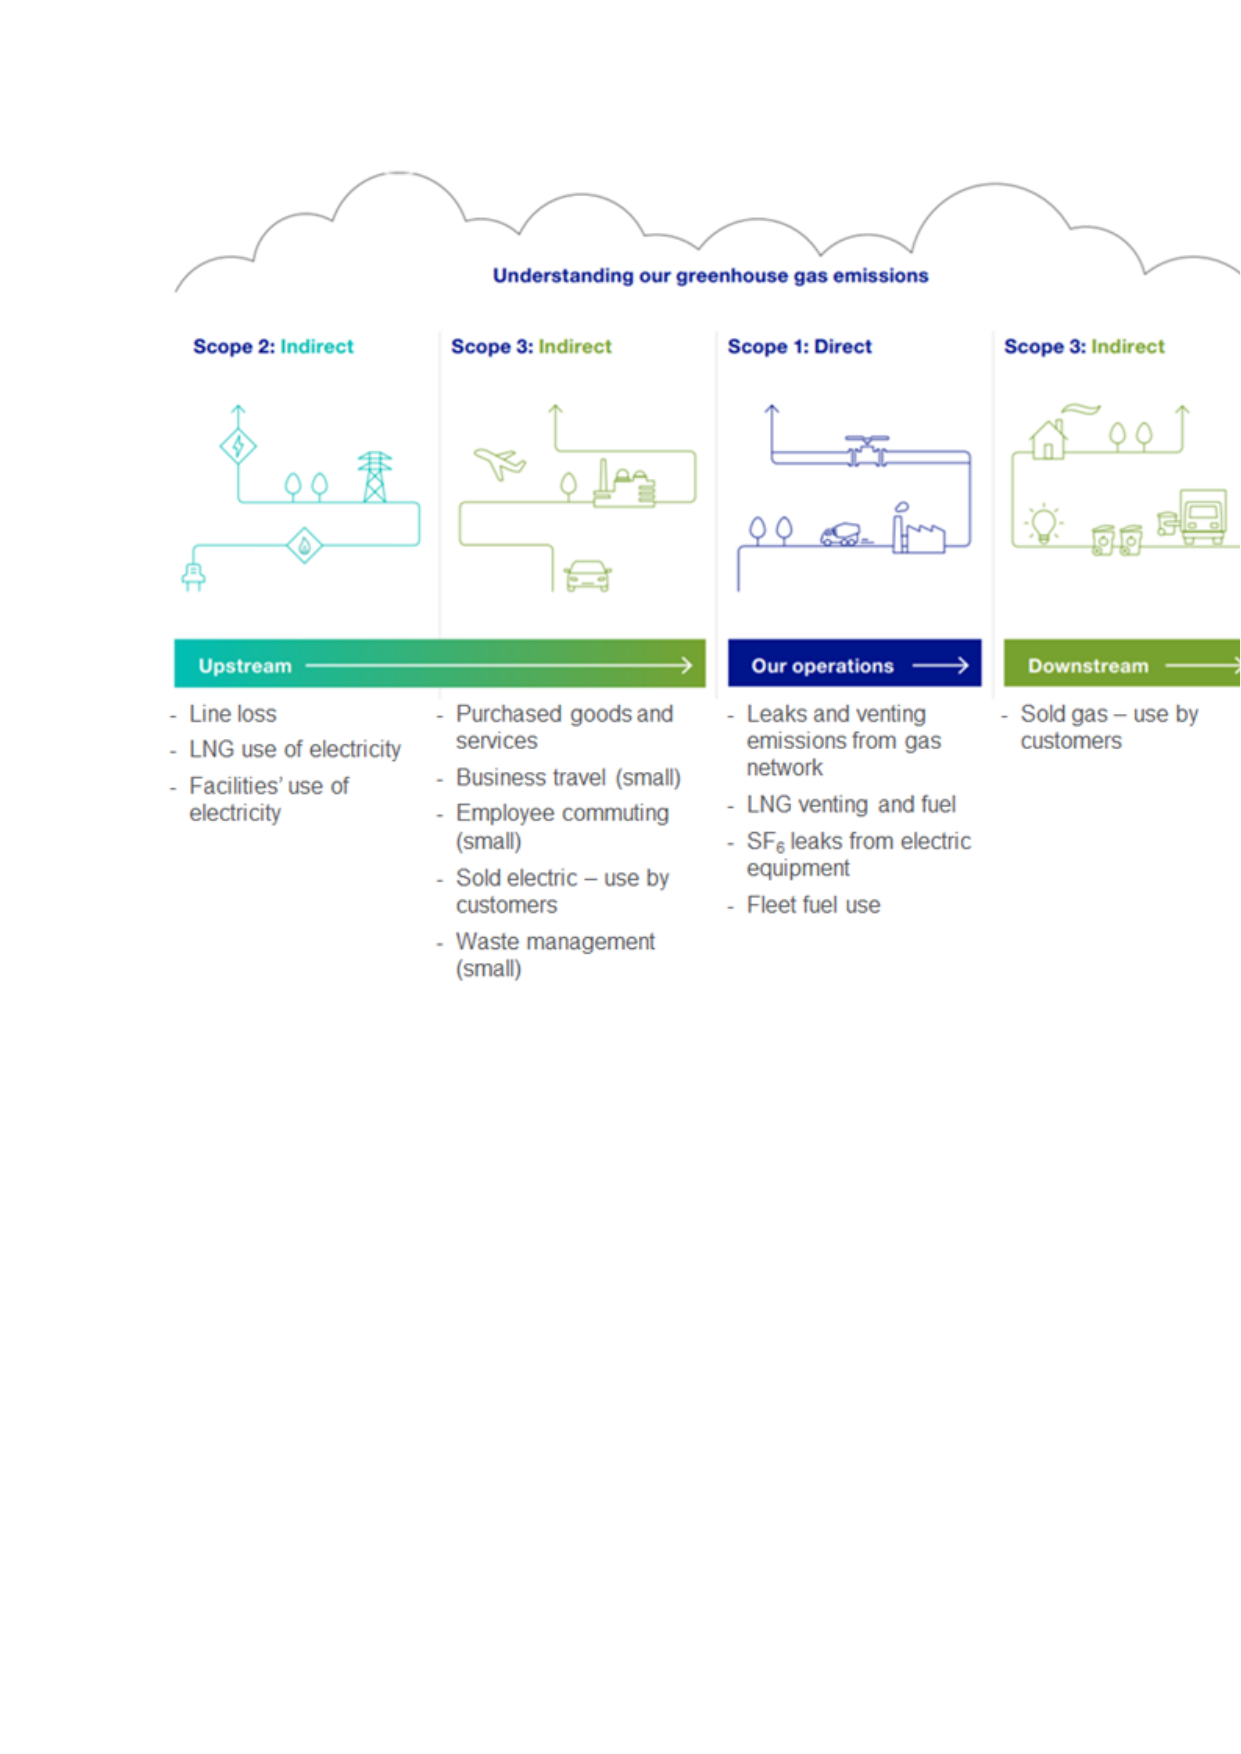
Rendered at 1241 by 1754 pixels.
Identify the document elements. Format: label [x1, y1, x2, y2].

picture [150, 150, 1241, 995]
